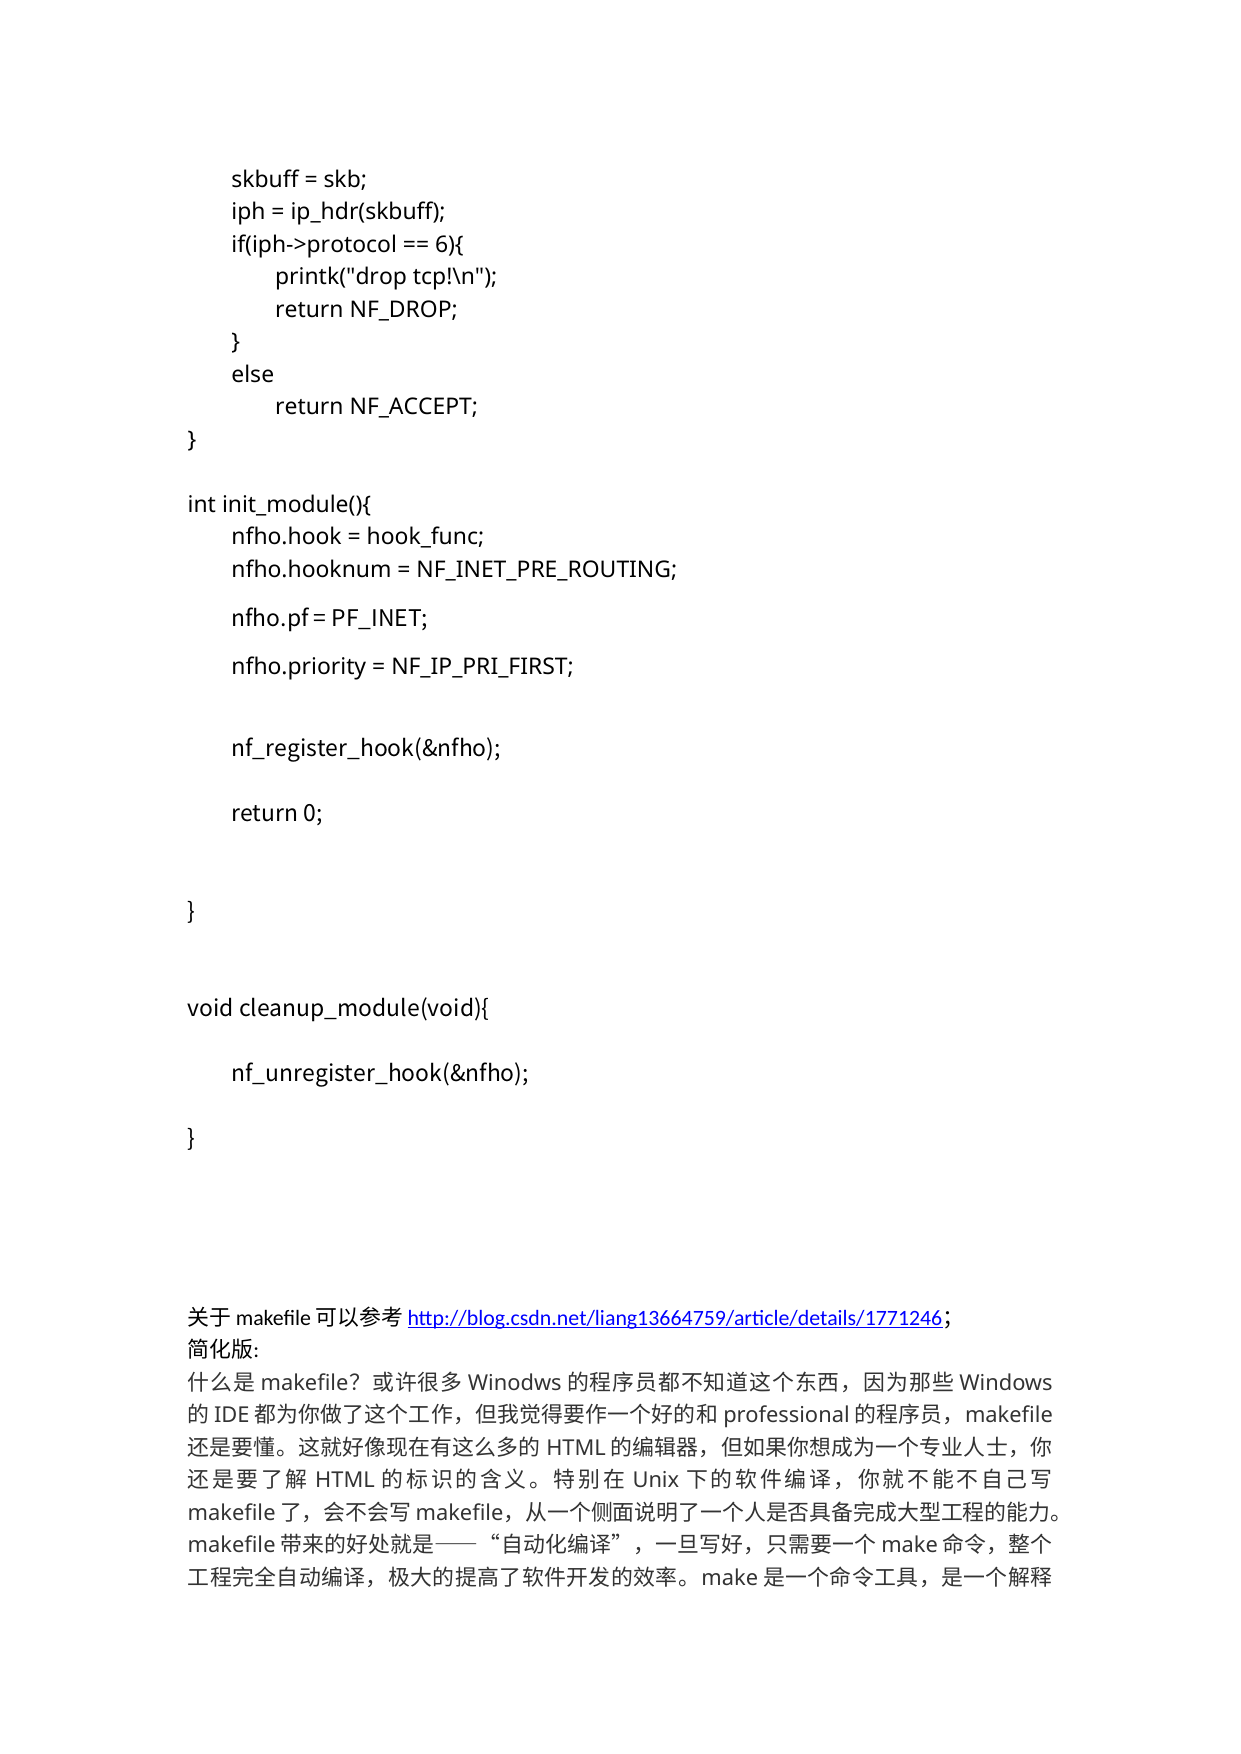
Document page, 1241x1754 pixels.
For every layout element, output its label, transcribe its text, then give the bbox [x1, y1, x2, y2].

text skbuff = skb; [187, 162, 1053, 194]
text 关于makefile可以参考http://blog.csdn.net/liang13664759/article/details/1771246； [187, 1299, 1053, 1332]
text else [187, 357, 1053, 389]
text nfho.pf = PF_INET; [187, 584, 1053, 649]
text nfho.priority = NF_IP_PRI_FIRST; [187, 649, 1053, 682]
text return NF_ACCEPT; [187, 389, 1053, 422]
text } [187, 324, 1053, 357]
text if(iph->protocol == 6){ [187, 227, 1053, 259]
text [187, 1527, 1053, 1592]
text printk("drop tcp!\n"); [187, 259, 1053, 292]
text void cleanup_module(void){ [187, 974, 1053, 1039]
text nfho.hooknum = NF_INET_PRE_ROUTING; [187, 552, 1053, 584]
text int init_module(){ [187, 487, 1053, 519]
text nf_unregister_hook(&nfho); [187, 1039, 1053, 1104]
text } [187, 877, 1053, 942]
text nfho.hook = hook_func; [187, 519, 1053, 552]
text return NF_DROP; [187, 292, 1053, 324]
text } [187, 422, 1053, 454]
text 什么是makefile？或许很多Winodws的程序员都不知道这个东西，因为那些Windows的IDE都为你做了这个工作，但我觉得要作一个好的和professional的程序员，makefile还是要懂。这就好像现在有这么多的HTML的编辑器，但如果你想成为一个专业人士，你还是要了解HTML的标识的含义。特别在Unix下的软件编译，你就不能不自己写makefile了，会不会写makefile，从一个侧面说明了一个人是否具备完成大型工程的能力。 [187, 1364, 1053, 1527]
text } [187, 1104, 1053, 1169]
text 简化版: [187, 1332, 1053, 1364]
text nf_register_hook(&nfho); [187, 714, 1053, 779]
text return 0; [187, 779, 1053, 844]
text iph = ip_hdr(skbuff); [187, 194, 1053, 227]
